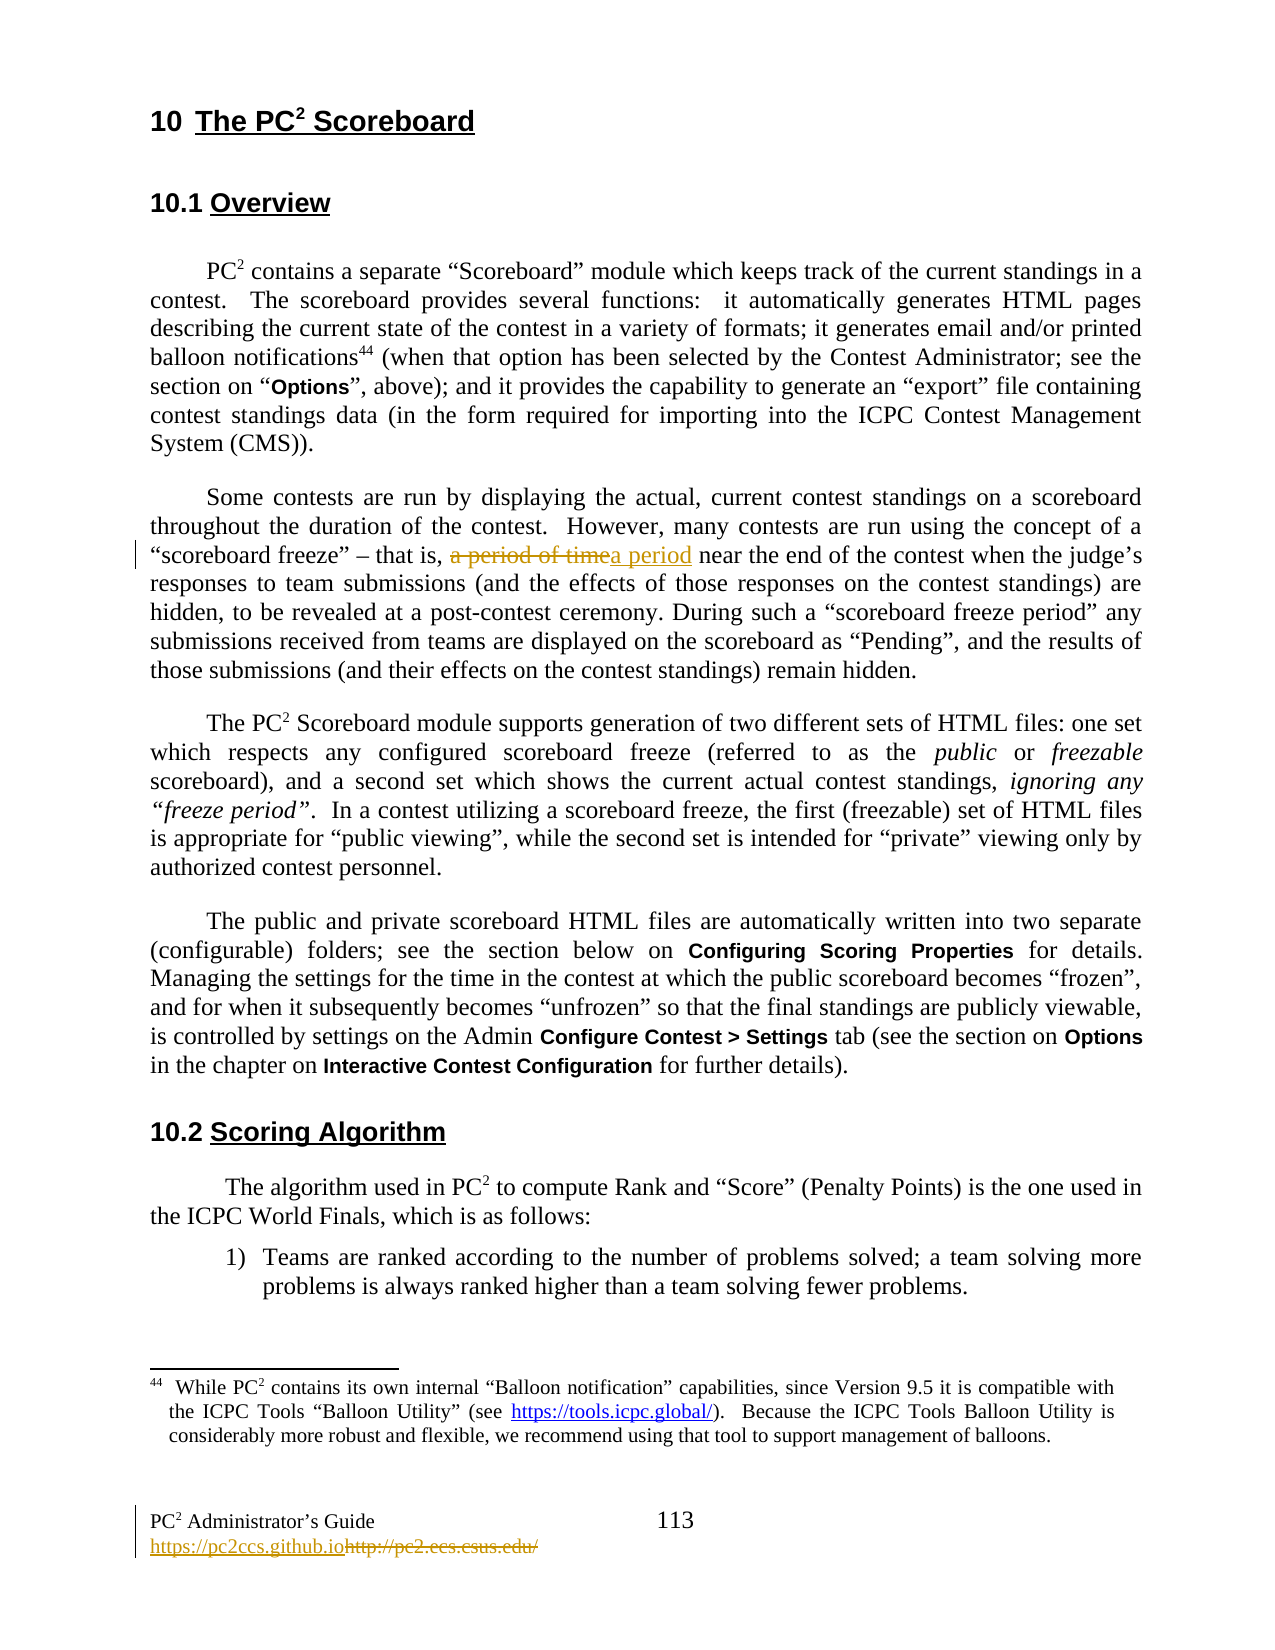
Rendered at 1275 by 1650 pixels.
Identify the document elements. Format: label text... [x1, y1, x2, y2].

list Teams are ranked according to the number of problems solved; a team solving more problems is always ranked higher than a team solving fewer problems. [225, 1242, 1143, 1300]
subtitle Scoring Algorithm [150, 1116, 1143, 1147]
text The algorithm used in PC2 to compute Rank and “Score” (Penalty Points) is the one used in the ICPC World Finals, which is as follows: [150, 1172, 1143, 1230]
subtitle The PC2 Scoreboard [150, 104, 1143, 137]
text PC2 contains a separate “Scoreboard” module which keeps track of the current standings in a contest. The scoreboard provides several functions: it automatically generates HTML pages describing the current state of the contest in a variety of formats; it generates email and/or printed balloon notifications (when that option has been selected by the Contest Administrator; see the section on “Options”, above); and it provides the capability to generate an “export” file containing contest standings data (in the form required for importing into the ICPC Contest Management System (CMS)). [150, 256, 1143, 457]
text The public and private scoreboard HTML files are automatically written into two separate (configurable) folders; see the section below on Configuring Scoring Properties for details. Managing the settings for the time in the contest at which the public scoreboard becomes “frozen”, and for when it subsequently becomes “unfrozen” so that the final standings are publicly viewable, is controlled by settings on the Admin Configure Contest > Settings tab (see the section on Options in the chapter on Interactive Contest Configuration for further details). [150, 906, 1143, 1078]
subtitle Overview [150, 187, 1143, 218]
text Some contests are run by displaying the actual, current contest standings on a scoreboard throughout the duration of the contest. However, many contests are run using the concept of a “scoreboard freeze” – that is, near the end of the contest when the judge’s responses to team submissions (and the effects of those responses on the contest standings) are hidden, to be revealed at a post-contest ceremony. During such a “scoreboard freeze period” any submissions received from teams are displayed on the scoreboard as “Pending”, and the results of those submissions (and their effects on the contest standings) remain hidden. [150, 482, 1143, 683]
text The PC2 Scoreboard module supports generation of two different sets of HTML files: one set which respects any configured scoreboard freeze (referred to as the public or freezable scoreboard), and a second set which shows the current actual contest standings, ignoring any “freeze period”. In a contest utilizing a scoreboard freeze, the first (freezable) set of HTML files is appropriate for “public viewing”, while the second set is intended for “private” viewing only by authorized contest personnel. [150, 708, 1143, 881]
